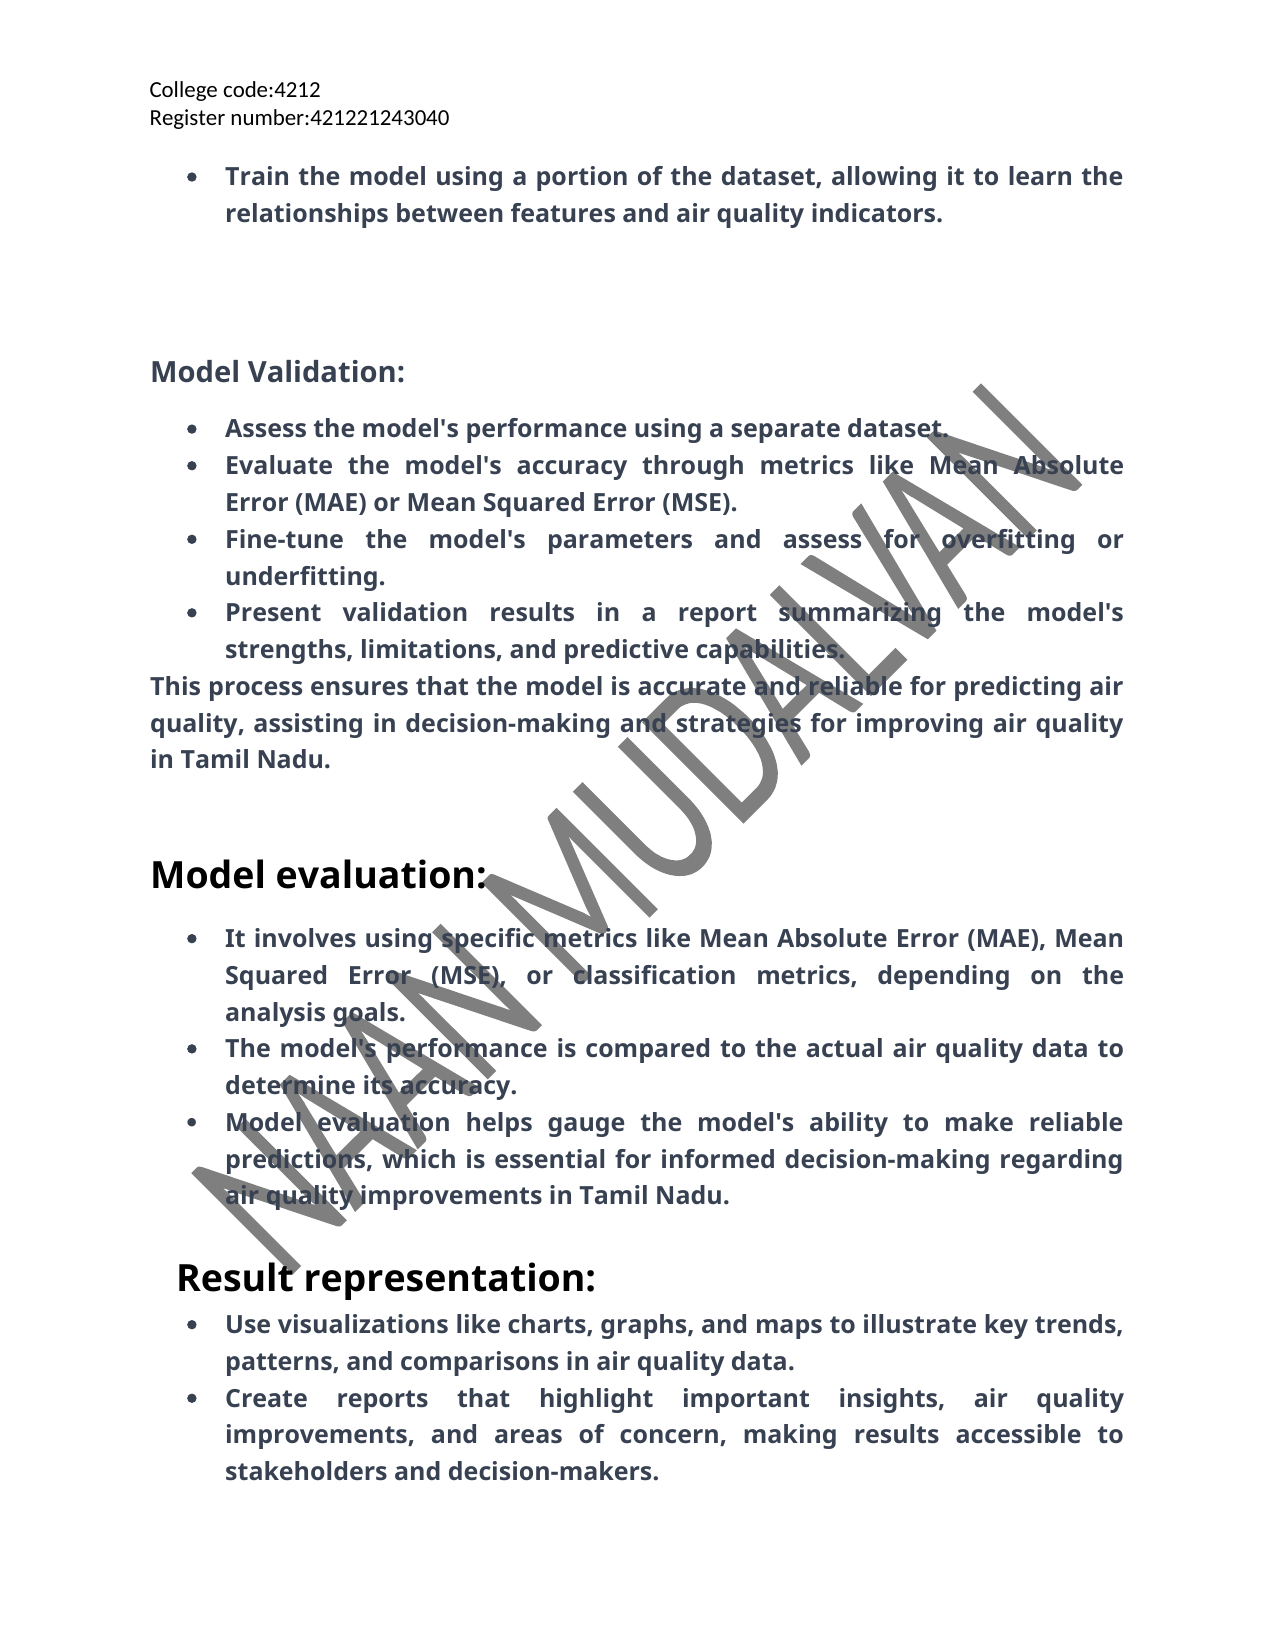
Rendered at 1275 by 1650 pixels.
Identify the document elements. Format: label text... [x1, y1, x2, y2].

list Present validation results in a report summarizing the model's strengths, limitations, and predictive capabilities. [187, 595, 1125, 666]
list Model evaluation helps gauge the model's ability to make reliable predictions, which is essential for informed decision-making regarding air quality improvements in Tamil Nadu. [187, 1104, 1125, 1212]
list Use visualizations like charts, graphs, and maps to illustrate key trends, patterns, and comparisons in air quality data. [187, 1307, 1125, 1377]
text Model Validation: [150, 352, 1125, 391]
list It involves using specific metrics like Mean Absolute Error (MAE), Mean Squared Error (MSE), or classification metrics, depending on the analysis goals. [187, 921, 1125, 1028]
text Result representation: [150, 1252, 1125, 1303]
list Create reports that highlight important insights, air quality improvements, and areas of concern, making results accessible to stakeholders and decision-makers. [187, 1380, 1125, 1488]
text Model evaluation: [150, 849, 1125, 900]
list Train the model using a portion of the dataset, allowing it to learn the relationships between features and air quality indicators. [187, 159, 1125, 230]
list Fine-tune the model's parameters and assess for overfitting or underfitting. [187, 521, 1125, 592]
text This process ensures that the model is accurate and reliable for predicting air quality, assisting in decision-making and strategies for improving air quality in Tamil Nadu. [150, 668, 1125, 776]
list Assess the model's performance using a separate dataset. [187, 411, 1125, 445]
list Evaluate the model's accuracy through metrics like Mean Absolute Error (MAE) or Mean Squared Error (MSE). [187, 448, 1125, 519]
list The model's performance is compared to the actual air quality data to determine its accuracy. [187, 1031, 1125, 1102]
